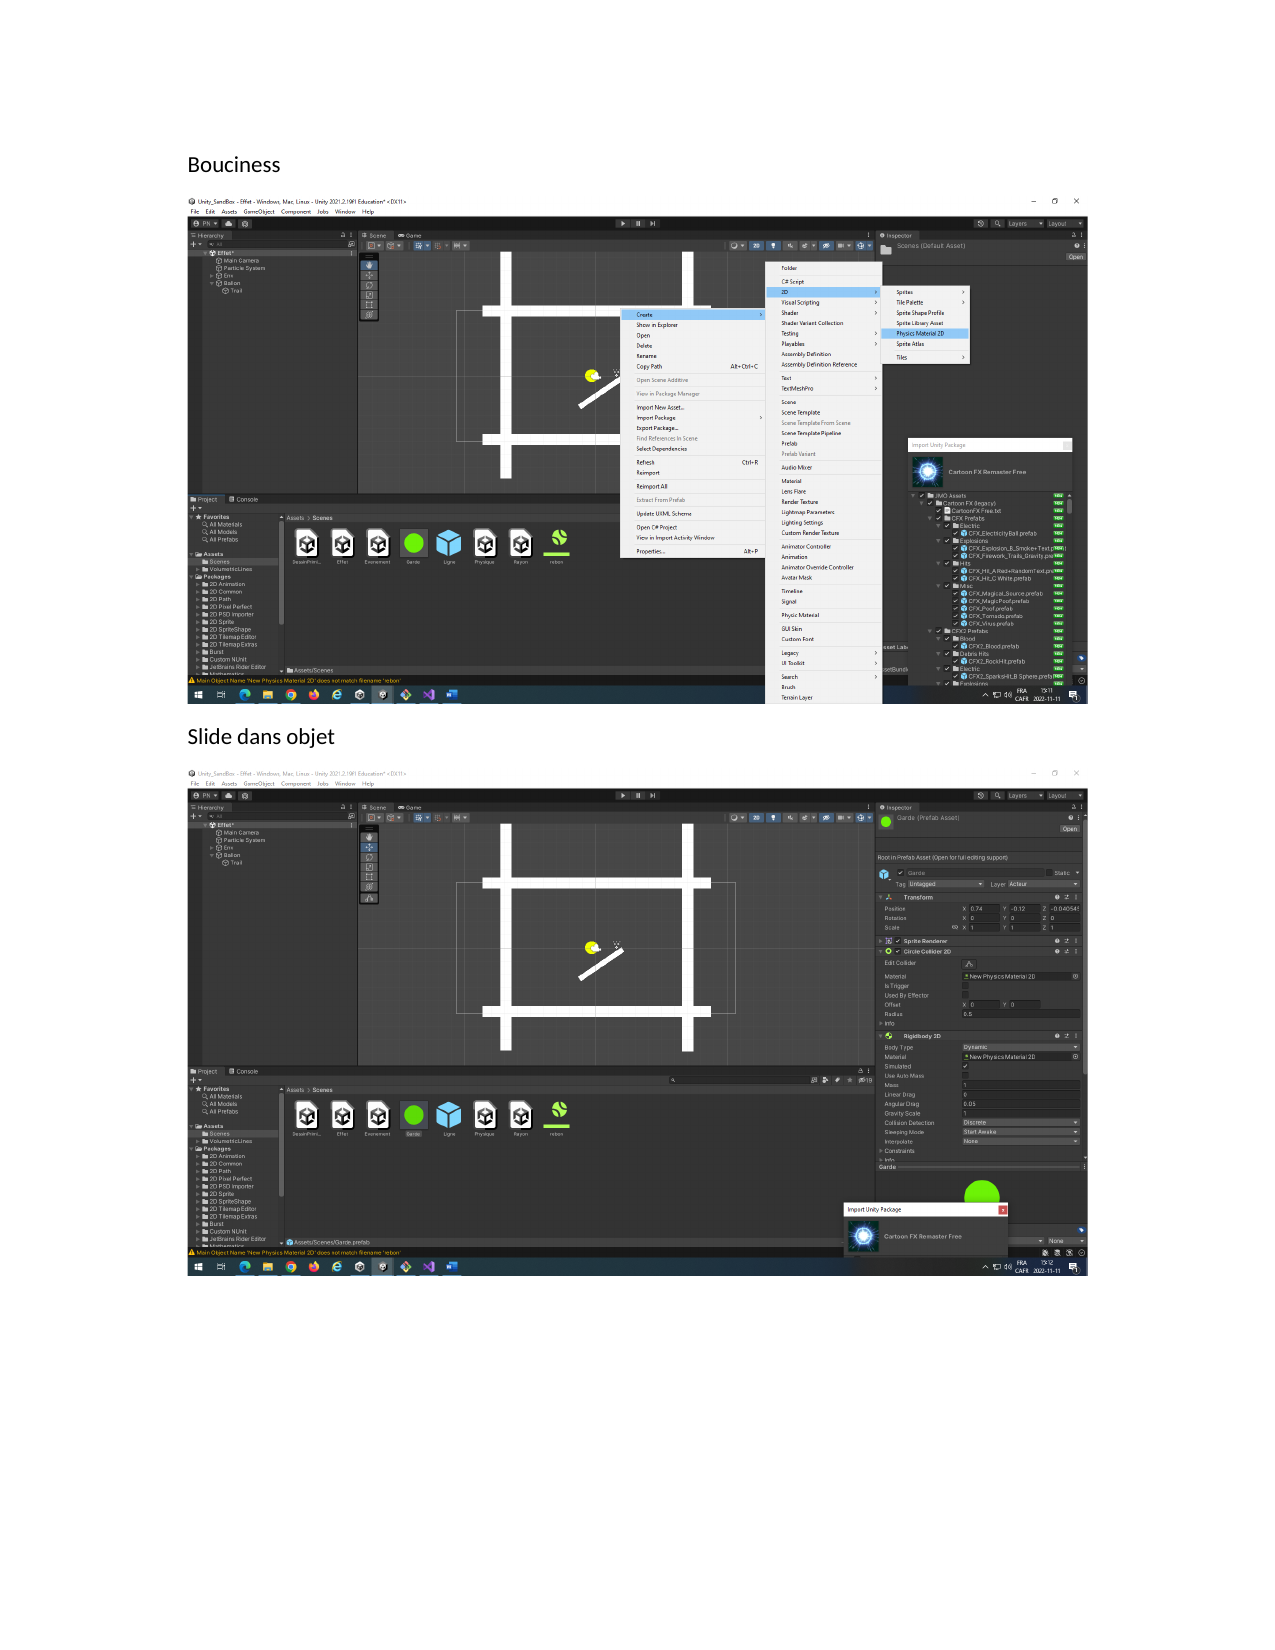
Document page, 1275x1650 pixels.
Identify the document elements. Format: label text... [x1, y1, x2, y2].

text Bouciness [187, 150, 1087, 178]
picture [187, 768, 1088, 1276]
picture [187, 196, 1088, 704]
text Slide dans objet [187, 722, 1087, 750]
